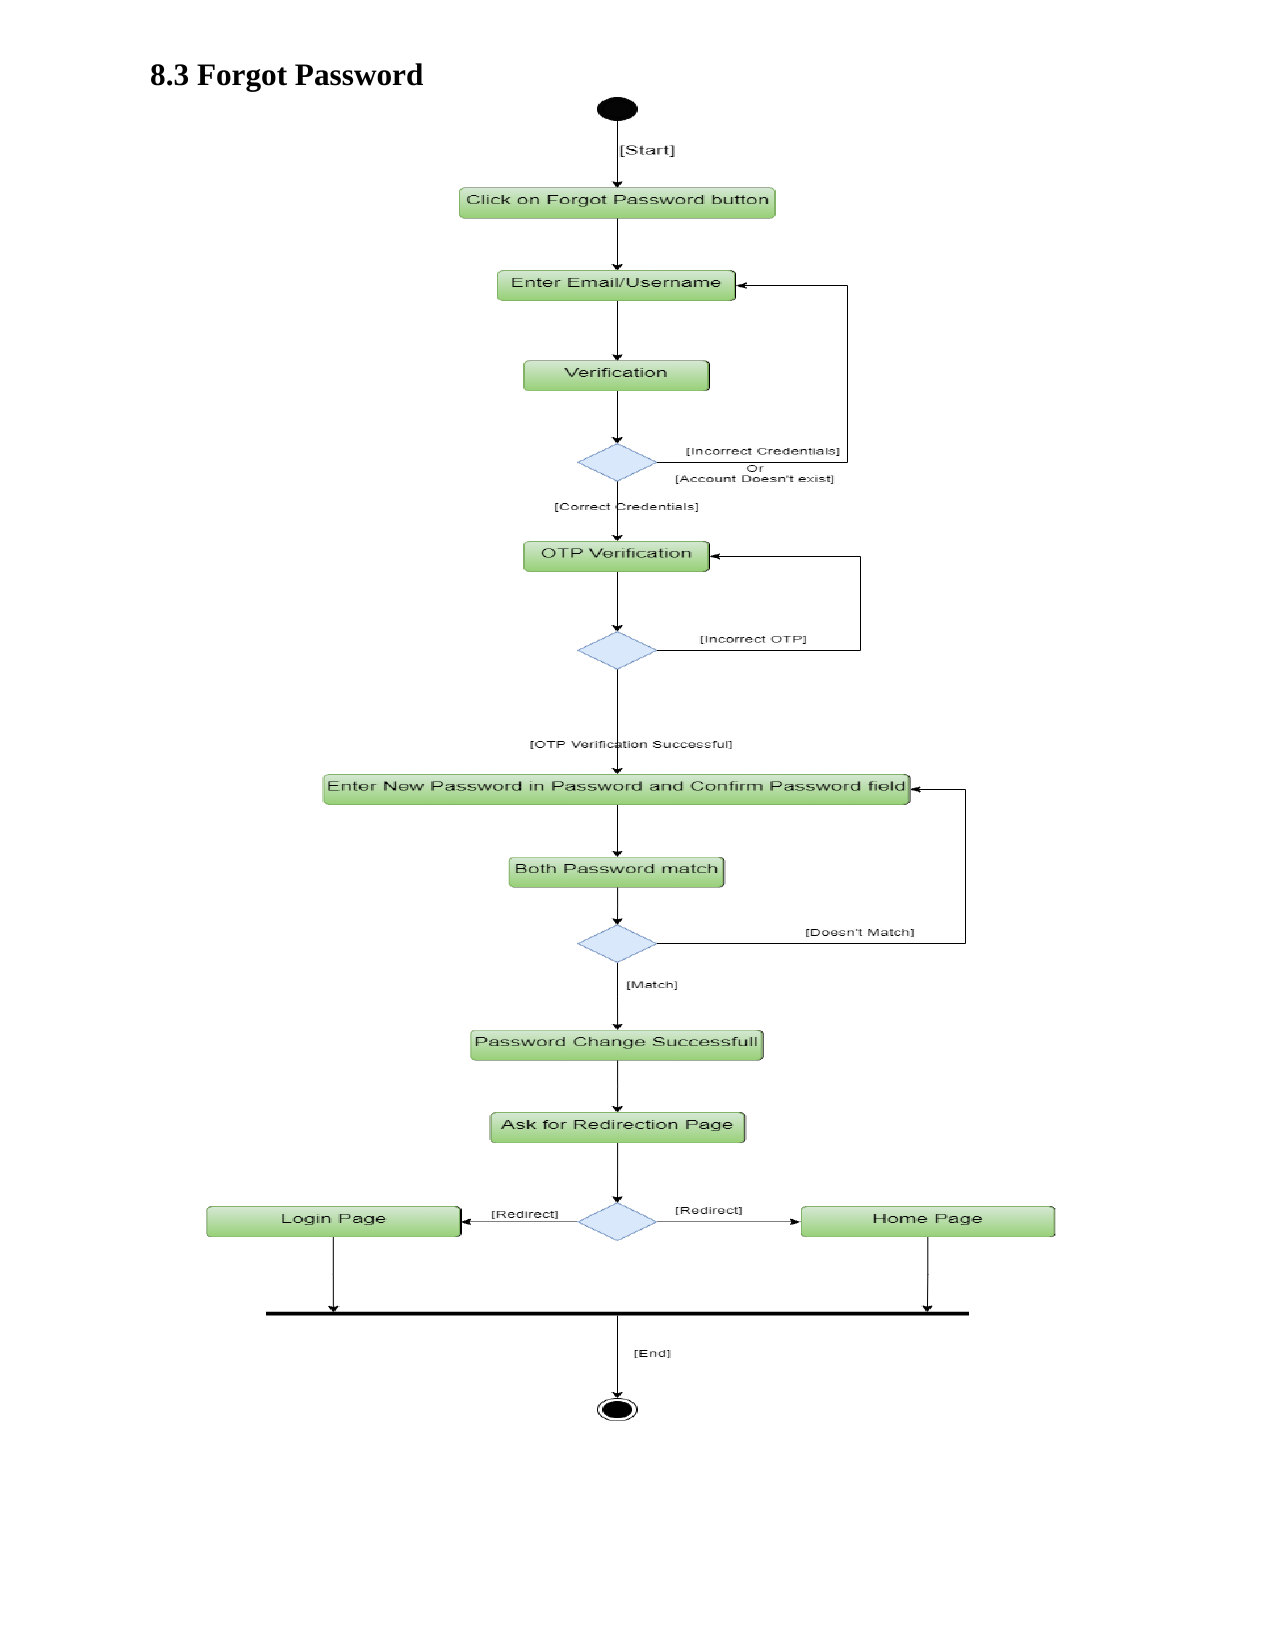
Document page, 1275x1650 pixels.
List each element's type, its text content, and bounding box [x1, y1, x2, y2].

picture [206, 97, 1056, 1421]
subtitle 8.3 Forgot Password [150, 56, 1125, 92]
